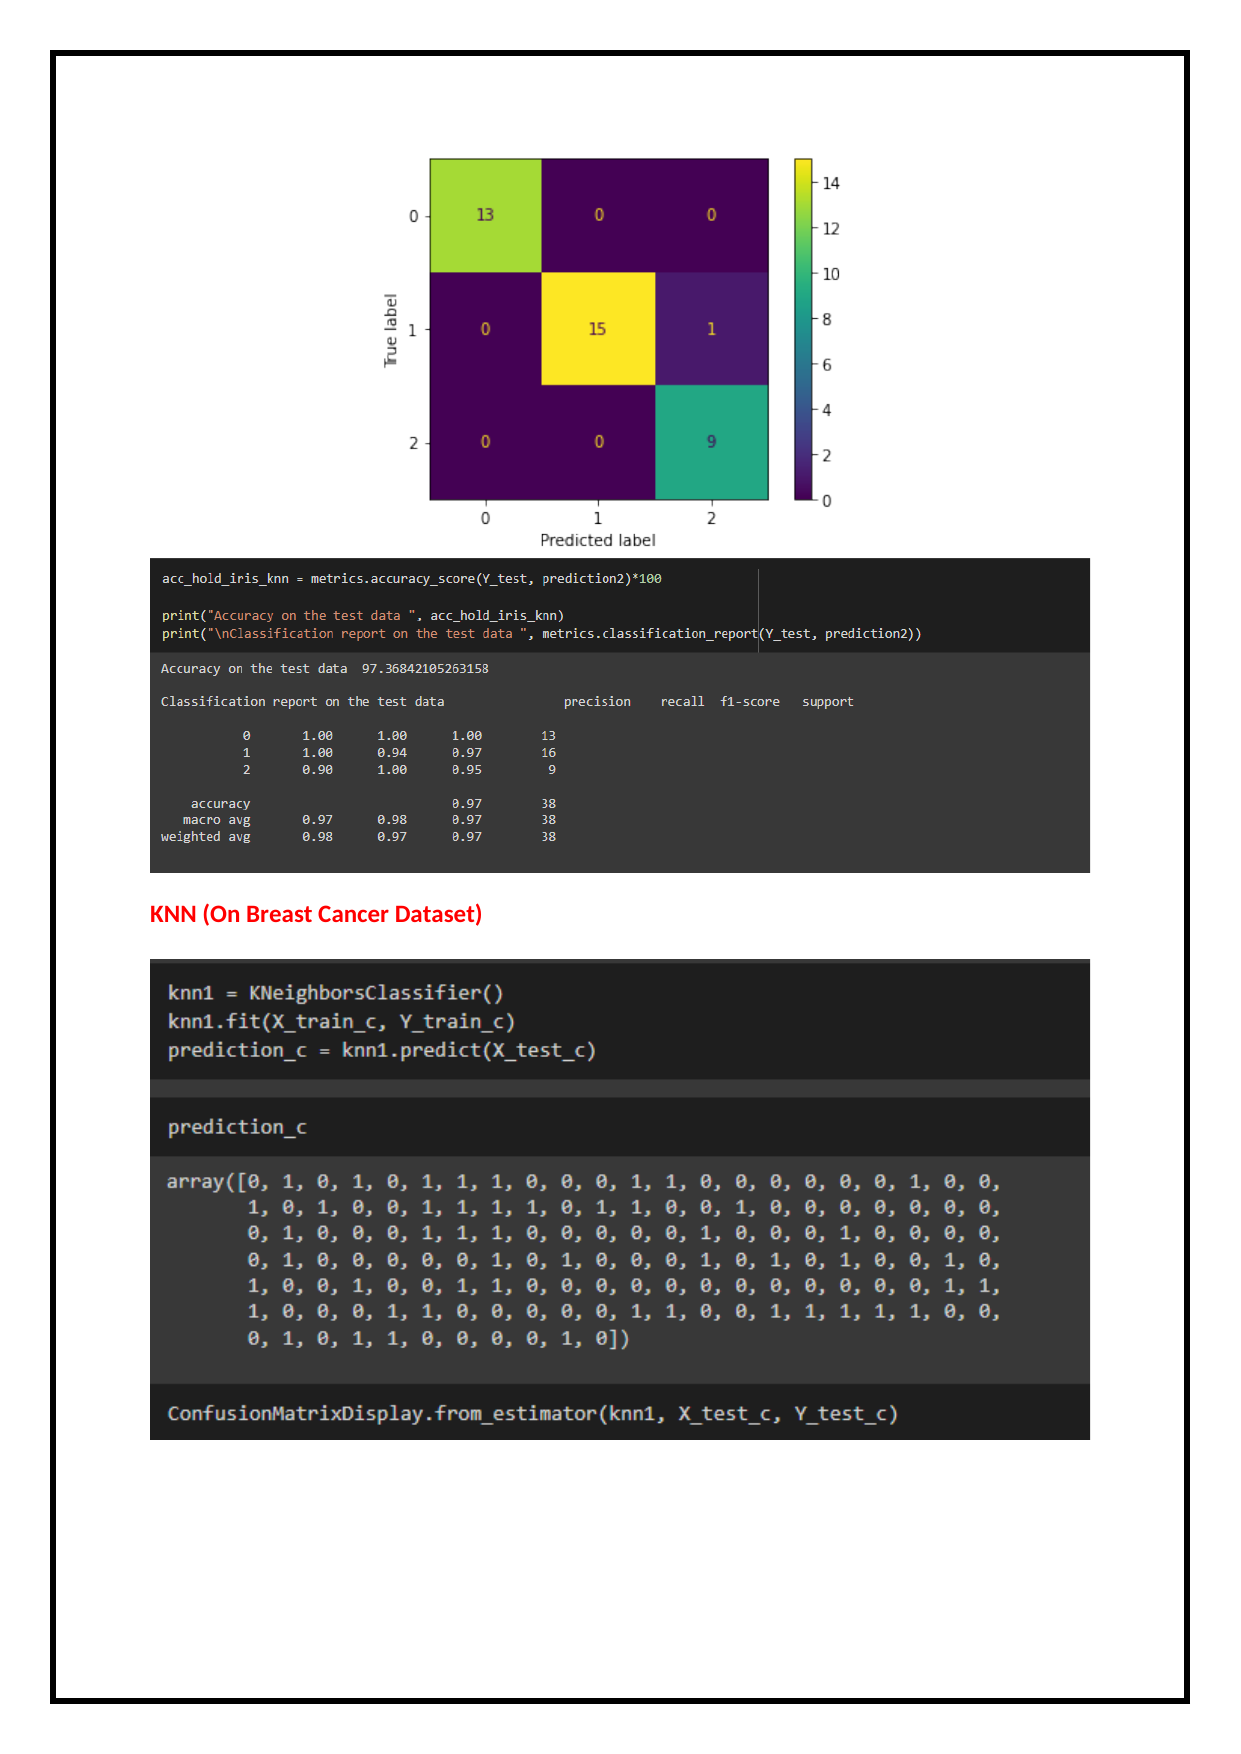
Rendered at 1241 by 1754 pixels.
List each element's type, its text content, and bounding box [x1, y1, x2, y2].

picture [150, 150, 1091, 873]
picture [150, 959, 1091, 1440]
text KNN (On Breast Cancer Dataset) [150, 898, 1090, 929]
